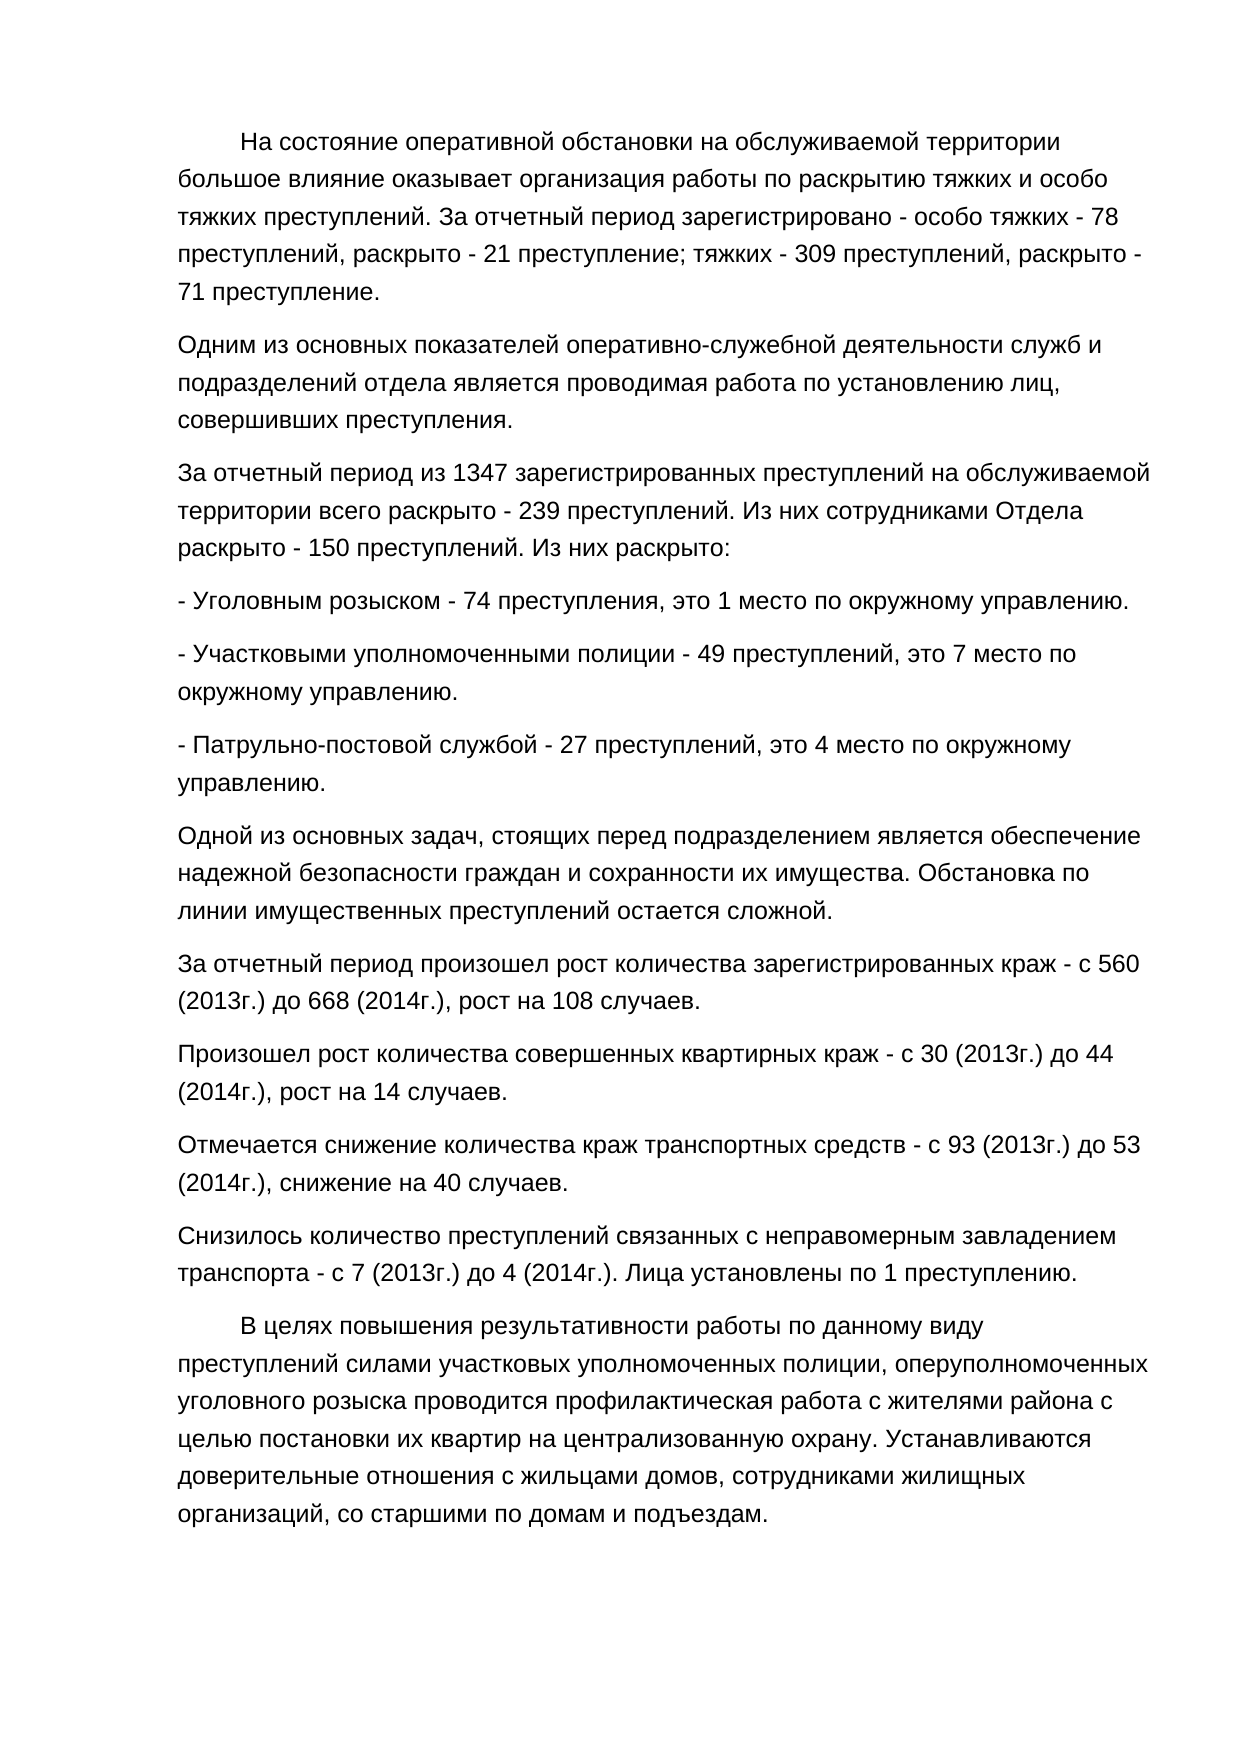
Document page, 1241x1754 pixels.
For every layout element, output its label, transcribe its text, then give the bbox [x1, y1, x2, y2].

text - Уголовным розыском - 74 преступления, это 1 место по окружному управлению. [177, 577, 1152, 615]
text Одним из основных показателей оперативно-служебной деятельности служб и подразделений отдела является проводимая работа по установлению лиц, совершивших преступления. [177, 321, 1152, 434]
text Отмечается снижение количества краж транспортных средств - с 93 (2013г.) до 53 (2014г.), снижение на 40 случаев. [177, 1121, 1152, 1196]
text Произошел рост количества совершенных квартирных краж - с 30 (2013г.) до 44 (2014г.), рост на 14 случаев. [177, 1031, 1152, 1106]
text За отчетный период из 1347 зарегистрированных преступлений на обслуживаемой территории всего раскрыто - 239 преступлений. Из них сотрудниками Отдела раскрыто - 150 преступлений. Из них раскрыто: [177, 449, 1152, 562]
text В целях повышения результативности работы по данному виду преступлений силами участковых уполномоченных полиции, оперуполномоченных уголовного розыска проводится профилактическая работа с жителями района с целью постановки их квартир на централизованную охрану. Устанавливаются доверительные отношения с жильцами домов, сотрудниками жилищных организаций, со старшими по домам и подъездам. [177, 1302, 1152, 1527]
text На состояние оперативной обстановки на обслуживаемой территории большое влияние оказывает организация работы по раскрытию тяжких и особо тяжких преступлений. За отчетный период зарегистрировано - особо тяжких - 78 преступлений, раскрыто - 21 преступление; тяжких - 309 преступлений, раскрыто - 71 преступление. [177, 118, 1152, 306]
text - Патрульно-постовой службой - 27 преступлений, это 4 место по окружному управлению. [177, 721, 1152, 796]
text - Участковыми уполномоченными полиции - 49 преступлений, это 7 место по окружному управлению. [177, 631, 1152, 706]
text Снизилось количество преступлений связанных с неправомерным завладением транспорта - с 7 (2013г.) до 4 (2014г.). Лица установлены по 1 преступлению. [177, 1212, 1152, 1287]
text За отчетный период произошел рост количества зарегистрированных краж - с 560 (2013г.) до 668 (2014г.), рост на 108 случаев. [177, 940, 1152, 1015]
text Одной из основных задач, стоящих перед подразделением является обеспечение надежной безопасности граждан и сохранности их имущества. Обстановка по линии имущественных преступлений остается сложной. [177, 812, 1152, 924]
